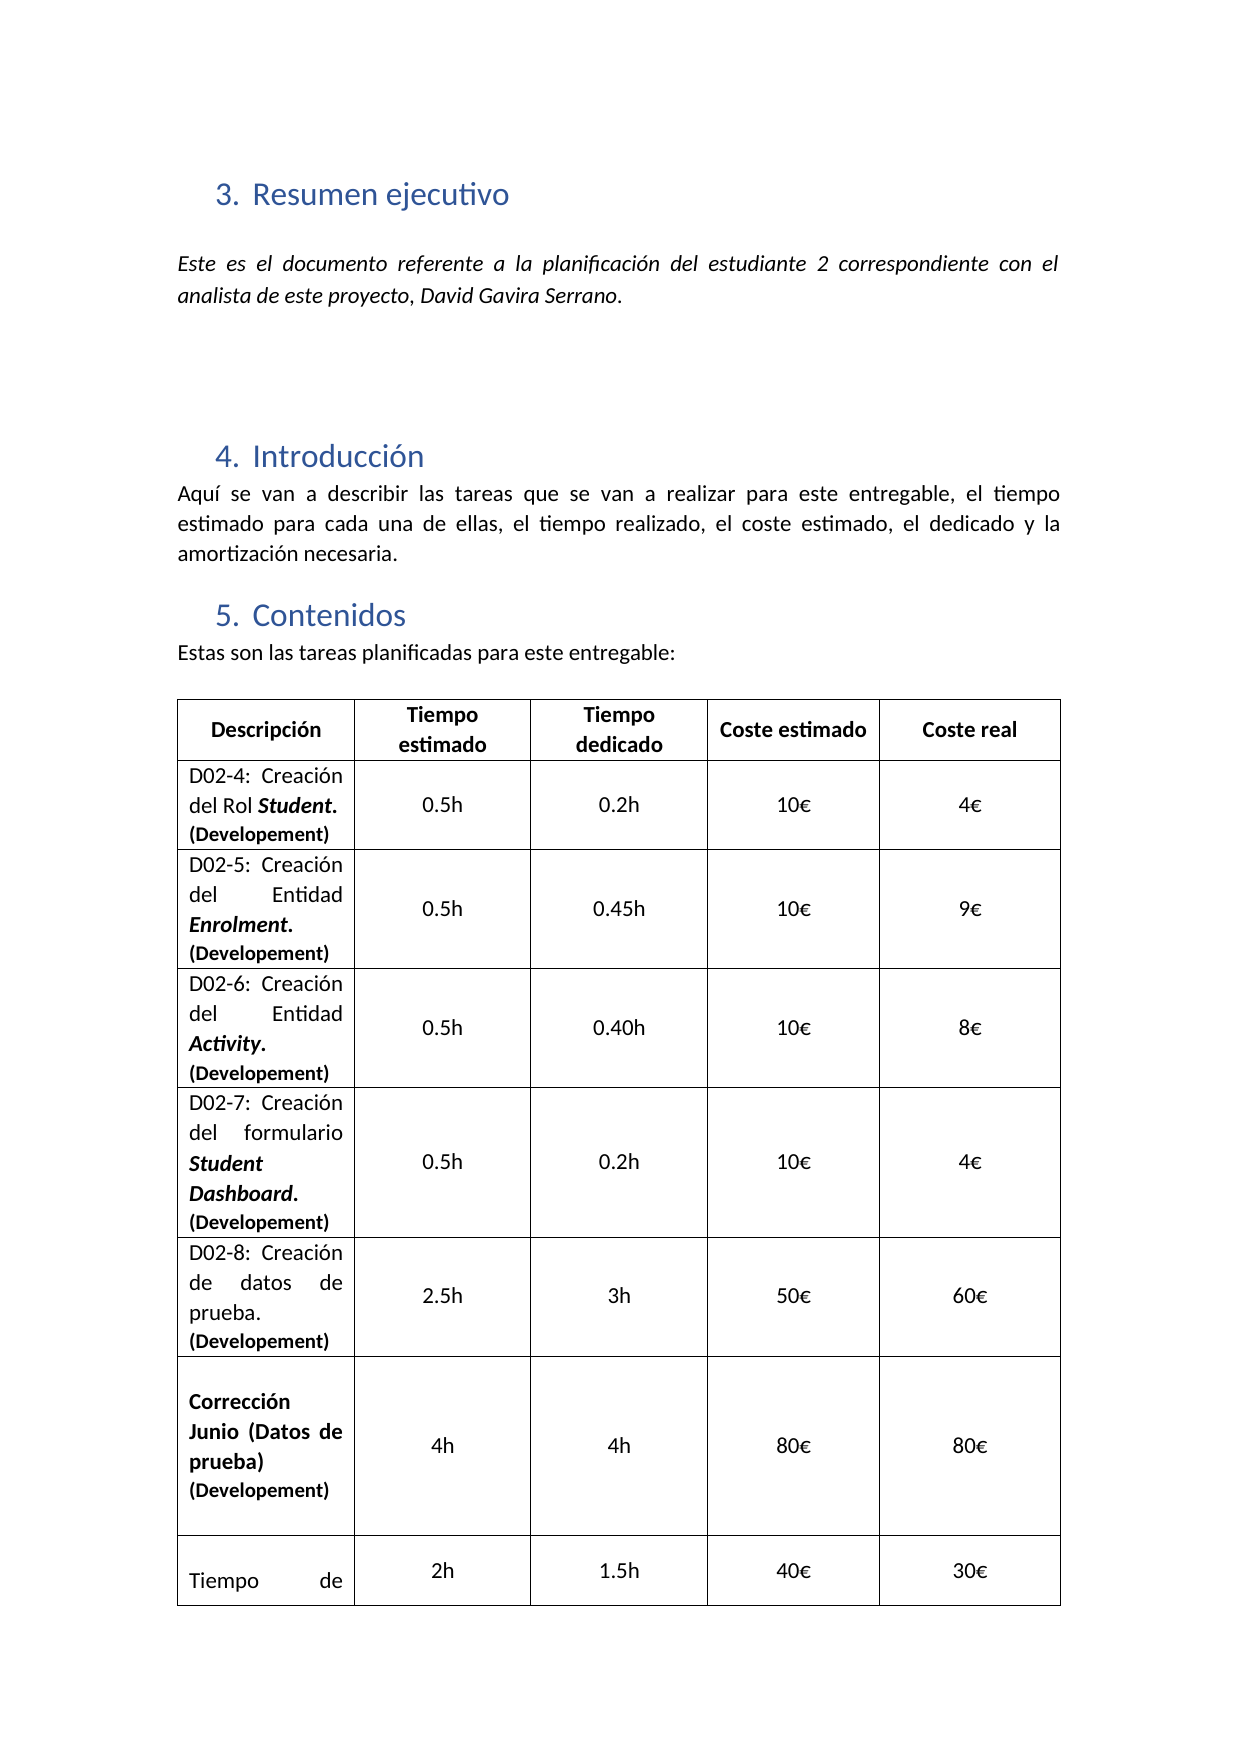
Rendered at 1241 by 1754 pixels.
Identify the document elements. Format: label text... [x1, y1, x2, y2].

table_cell 9€ [880, 850, 1060, 968]
table_header Coste real [880, 700, 1060, 760]
table_cell 0.2h [531, 761, 707, 849]
table_cell 4h [355, 1357, 530, 1535]
table_cell Tiempo de estudio [178, 1536, 354, 1605]
table_cell 0.2h [531, 1088, 707, 1237]
table_cell D02-4: Creación del Rol Student. (Developement) [178, 761, 354, 849]
text Este es el documento referente a la planificación del estudiante 2 correspondiente con el analista de este proyecto, David Gavira Serrano. [177, 249, 1063, 309]
table_header Tiempo dedicado [531, 700, 707, 760]
table_cell 10€ [708, 761, 879, 849]
table_cell 60€ [880, 1238, 1060, 1356]
table_cell D02-6: Creación del Entidad Activity. (Developement) [178, 969, 354, 1087]
list Introducción [215, 435, 1063, 475]
table_cell 0.5h [355, 1088, 530, 1237]
table_cell 10€ [708, 1088, 879, 1237]
table_cell 4h [531, 1357, 707, 1535]
text Aquí se van a describir las tareas que se van a realizar para este entregable, el tiempo estimado para cada una de ellas, el tiempo realizado, el coste estimado, el dedicado y la amortización necesaria. [177, 479, 1063, 567]
table_cell D02-5: Creación del Entidad Enrolment. (Developement) [178, 850, 354, 968]
table_cell 2.5h [355, 1238, 530, 1356]
table_cell 10€ [708, 969, 879, 1087]
table_cell 0.40h [531, 969, 707, 1087]
table_cell 0.5h [355, 761, 530, 849]
table_cell 10€ [708, 850, 879, 968]
table_cell 80€ [880, 1357, 1060, 1535]
table_cell 8€ [880, 969, 1060, 1087]
table_cell D02-7: Creación del formulario Student Dashboard. (Developement) [178, 1088, 354, 1237]
table_cell 40€ [708, 1536, 879, 1605]
list Contenidos [215, 594, 1063, 635]
table_cell 2h [355, 1536, 530, 1605]
table_header Coste estimado [708, 700, 879, 760]
text Estas son las tareas planificadas para este entregable: [177, 638, 1063, 666]
table_header Descripción [178, 700, 354, 760]
table_header Tiempo estimado [355, 700, 530, 760]
table_cell 50€ [708, 1238, 879, 1356]
table_cell D02-8: Creación de datos de prueba. (Developement) [178, 1238, 354, 1356]
table_cell 30€ [880, 1536, 1060, 1605]
table_cell 0.45h [531, 850, 707, 968]
table_cell 4€ [880, 761, 1060, 849]
table_cell 3h [531, 1238, 707, 1356]
table_cell 80€ [708, 1357, 879, 1535]
list Resumen ejecutivo [215, 173, 1063, 213]
table_cell Corrección Junio (Datos de prueba) (Developement) [178, 1357, 354, 1535]
table_cell 4€ [880, 1088, 1060, 1237]
table_cell 0.5h [355, 969, 530, 1087]
table_cell 0.5h [355, 850, 530, 968]
table_cell 1.5h [531, 1536, 707, 1605]
